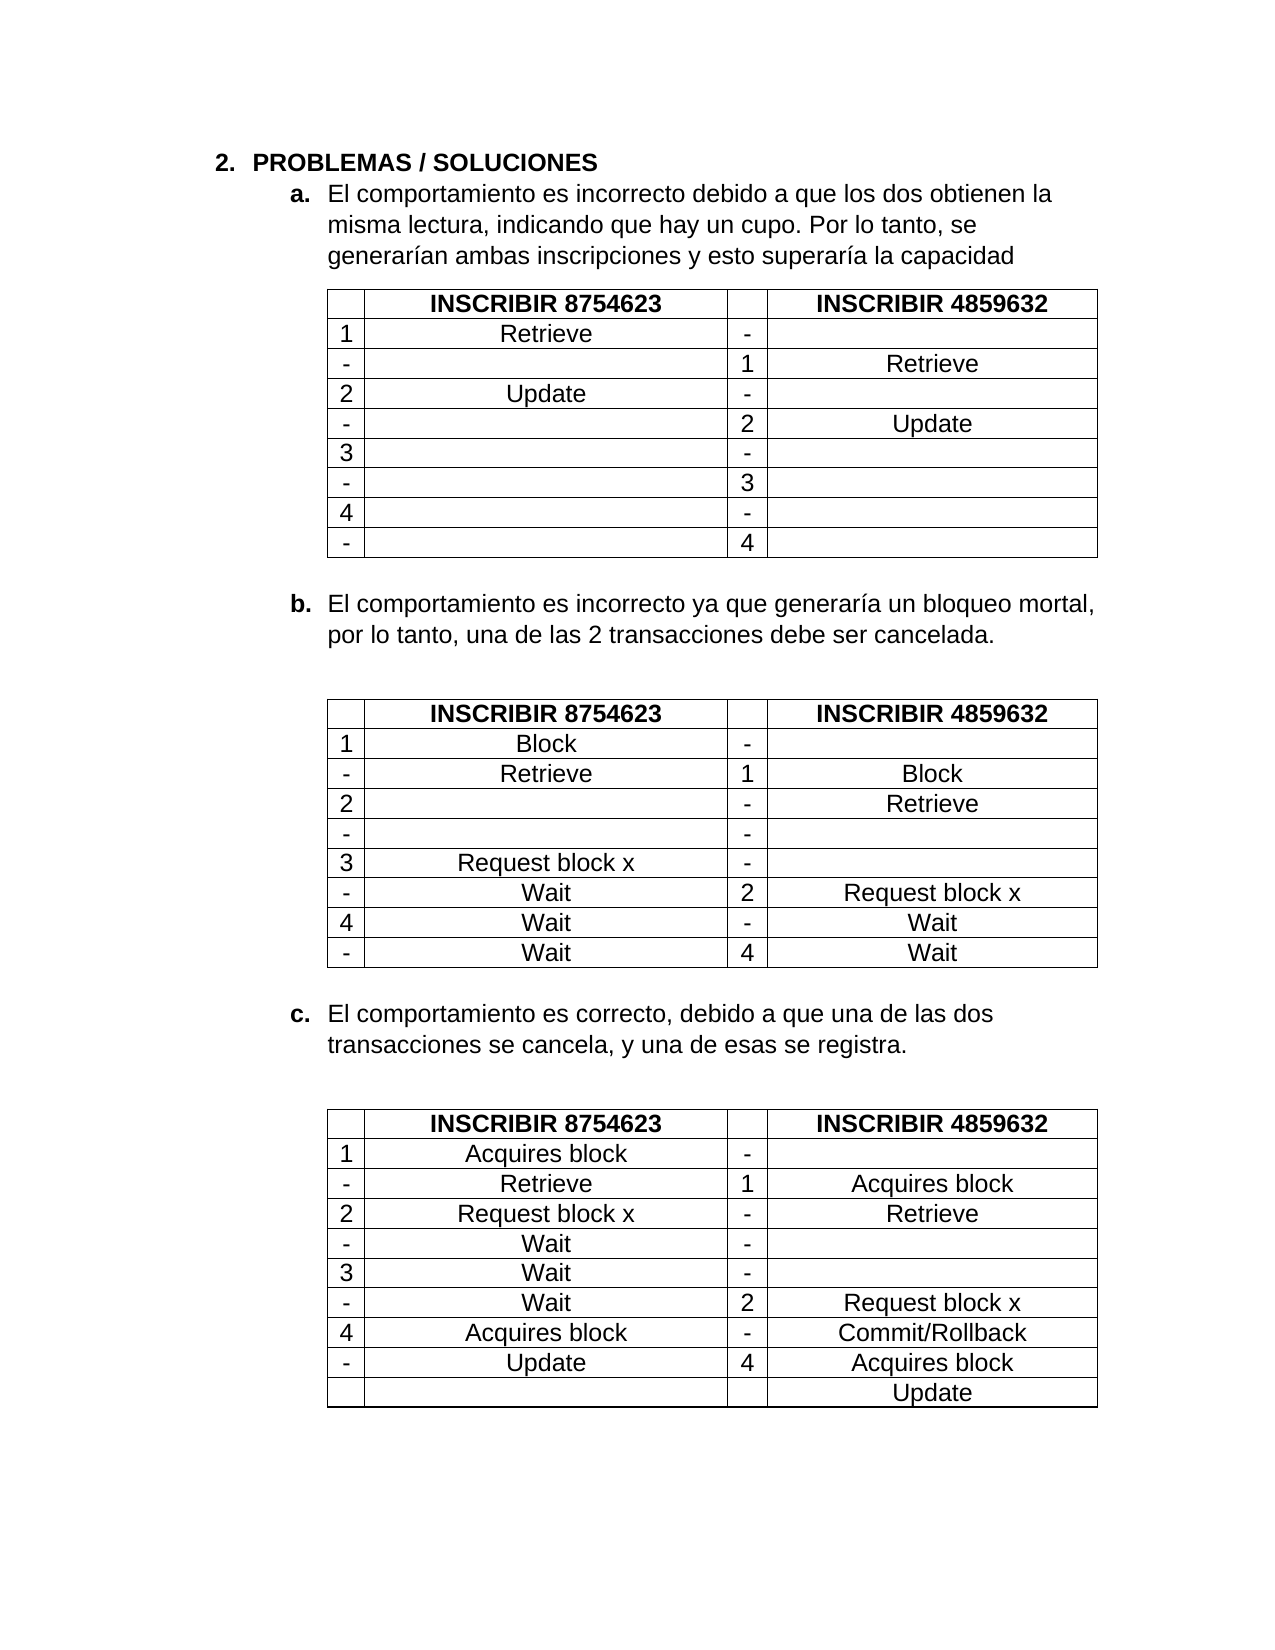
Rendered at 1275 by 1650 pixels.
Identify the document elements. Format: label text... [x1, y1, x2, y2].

table_cell Wait [768, 938, 1097, 967]
table_cell [768, 819, 1097, 847]
table_cell [365, 1378, 727, 1406]
table_cell - [728, 1199, 767, 1228]
table_cell - [728, 498, 767, 527]
table_cell Update [365, 1348, 727, 1377]
table_header INSCRIBIR 4859632 [768, 700, 1097, 728]
table_header [328, 290, 364, 318]
table_cell - [728, 789, 767, 818]
table_cell - [728, 1229, 767, 1257]
table_cell - [728, 908, 767, 937]
table_cell Request block x [365, 1199, 727, 1228]
table_cell Wait [365, 938, 727, 967]
table_cell Retrieve [768, 1199, 1097, 1228]
table_cell 4 [728, 938, 767, 967]
table_cell - [728, 439, 767, 467]
table_cell - [728, 1139, 767, 1168]
table_cell 1 [728, 759, 767, 788]
table_cell Wait [365, 908, 727, 937]
table_cell Retrieve [768, 349, 1097, 378]
table_cell [768, 439, 1097, 467]
table_header [328, 1110, 364, 1138]
table_cell Update [768, 409, 1097, 437]
table_cell 3 [728, 468, 767, 497]
table_cell [768, 1229, 1097, 1257]
table_cell - [328, 528, 364, 557]
table_cell [365, 789, 727, 818]
table_cell [768, 528, 1097, 557]
list El comportamiento es incorrecto debido a que los dos obtienen la misma lectura, indicando que hay un cupo. Por lo tanto, se generarían ambas inscripciones y esto superaría la capacidad [290, 179, 1098, 269]
table_cell [768, 319, 1097, 348]
table_header [728, 700, 767, 728]
table_cell - [328, 1229, 364, 1257]
table_cell Request block x [365, 849, 727, 877]
table_cell - [328, 878, 364, 907]
table_header INSCRIBIR 4859632 [768, 290, 1097, 318]
table_cell - [728, 819, 767, 847]
table_cell 4 [728, 1348, 767, 1377]
table_cell Wait [365, 1288, 727, 1317]
table_cell [365, 409, 727, 437]
table_cell 3 [328, 849, 364, 877]
table_cell Acquires block [768, 1169, 1097, 1198]
table_cell Wait [365, 1229, 727, 1257]
table_cell - [328, 1169, 364, 1198]
table_cell [365, 468, 727, 497]
table_cell - [328, 468, 364, 497]
table_cell [768, 379, 1097, 408]
table_cell [328, 1378, 364, 1406]
table_cell [365, 819, 727, 847]
table_cell [768, 468, 1097, 497]
table_cell - [328, 938, 364, 967]
table_cell [768, 1139, 1097, 1168]
table_cell 1 [328, 1139, 364, 1168]
table_cell 2 [728, 409, 767, 437]
table_header [728, 1110, 767, 1138]
table_cell [365, 528, 727, 557]
table_cell - [328, 349, 364, 378]
table_cell - [728, 1318, 767, 1347]
table_cell - [328, 819, 364, 847]
table_header INSCRIBIR 8754623 [365, 1110, 727, 1138]
table_cell Retrieve [365, 1169, 727, 1198]
table_cell - [328, 759, 364, 788]
table_cell Retrieve [768, 789, 1097, 818]
table_cell 1 [328, 319, 364, 348]
table_cell 1 [728, 349, 767, 378]
table_cell [365, 439, 727, 467]
table_cell Acquires block [365, 1139, 727, 1168]
table_cell - [728, 319, 767, 348]
table_cell Retrieve [365, 759, 727, 788]
table_cell [728, 1378, 767, 1406]
table_cell Acquires block [365, 1318, 727, 1347]
table_header [728, 290, 767, 318]
list PROBLEMAS / SOLUCIONES [215, 148, 1098, 176]
table_cell - [328, 1288, 364, 1317]
table_cell [768, 498, 1097, 527]
table_cell Wait [365, 878, 727, 907]
table_cell 2 [728, 1288, 767, 1317]
table_cell Update [365, 379, 727, 408]
table_cell [365, 349, 727, 378]
list El comportamiento es correcto, debido a que una de las dos transacciones se cancela, y una de esas se registra. [290, 999, 1098, 1058]
table_cell 2 [328, 1199, 364, 1228]
table_cell 1 [728, 1169, 767, 1198]
table_header INSCRIBIR 4859632 [768, 1110, 1097, 1138]
table_cell Request block x [768, 878, 1097, 907]
table_header INSCRIBIR 8754623 [365, 700, 727, 728]
table_cell - [328, 409, 364, 437]
table_cell - [728, 379, 767, 408]
table_cell Request block x [768, 1288, 1097, 1317]
table_cell 2 [328, 379, 364, 408]
table_cell 4 [328, 908, 364, 937]
table_cell Acquires block [768, 1348, 1097, 1377]
table_cell 4 [328, 1318, 364, 1347]
table_cell 3 [328, 439, 364, 467]
table_cell 2 [328, 789, 364, 818]
table_cell Commit/Rollback [768, 1318, 1097, 1347]
table_cell Block [365, 729, 727, 758]
table_cell Wait [365, 1259, 727, 1287]
table_cell Block [768, 759, 1097, 788]
table_cell Retrieve [365, 319, 727, 348]
table_cell - [728, 849, 767, 877]
table_cell 3 [328, 1259, 364, 1287]
table_cell [768, 1259, 1097, 1287]
table_cell [768, 729, 1097, 758]
table_cell [365, 498, 727, 527]
table_cell 4 [328, 498, 364, 527]
table_cell 4 [728, 528, 767, 557]
table_header [328, 700, 364, 728]
table_cell 1 [328, 729, 364, 758]
list El comportamiento es incorrecto ya que generaría un bloqueo mortal, por lo tanto, una de las 2 transacciones debe ser cancelada. [290, 589, 1098, 648]
table_header INSCRIBIR 8754623 [365, 290, 727, 318]
table_cell - [328, 1348, 364, 1377]
table_cell - [728, 1259, 767, 1287]
table_cell Update [768, 1378, 1097, 1406]
table_cell - [728, 729, 767, 758]
table_cell 2 [728, 878, 767, 907]
table_cell [768, 849, 1097, 877]
table_cell Wait [768, 908, 1097, 937]
